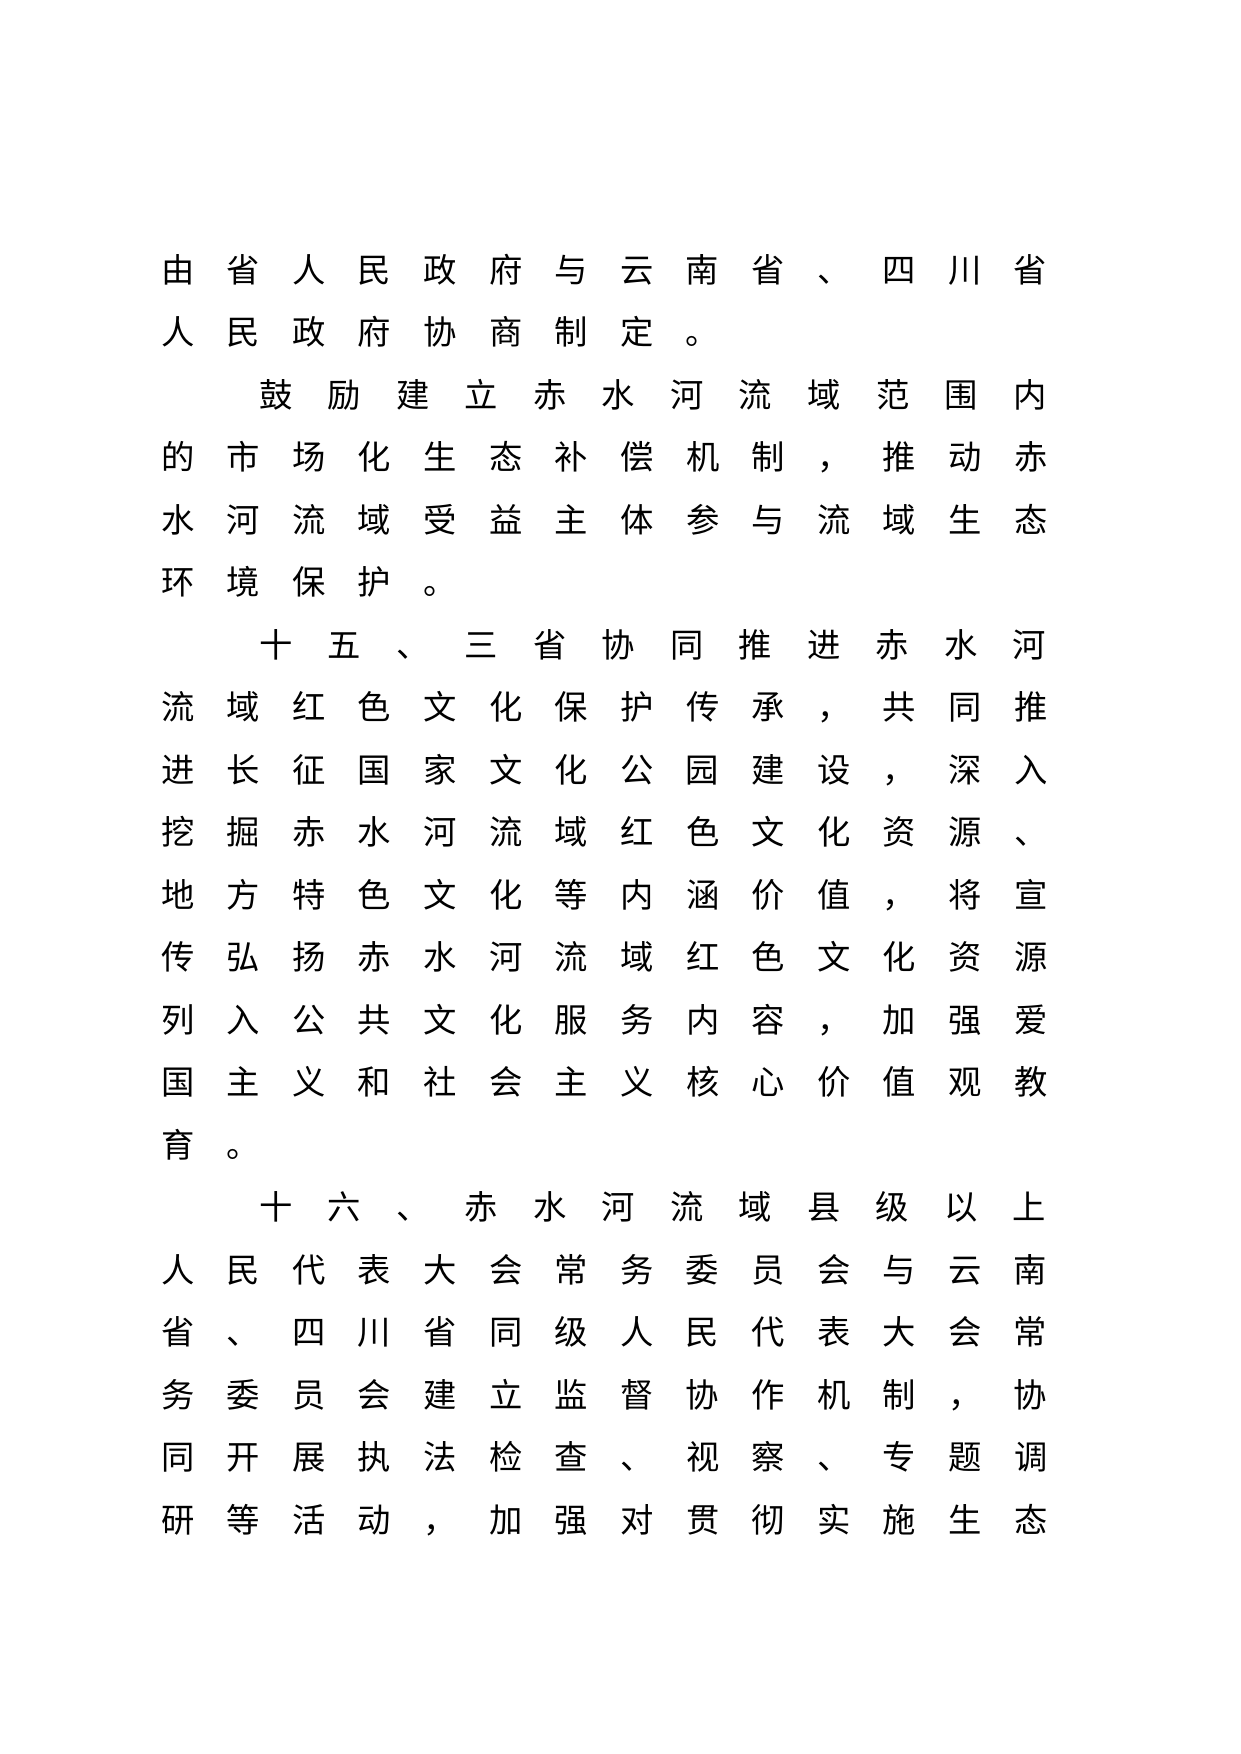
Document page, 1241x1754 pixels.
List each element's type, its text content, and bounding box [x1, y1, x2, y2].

text 十五、三省协同推进赤水河流域红色文化保护传承，共同推进长征国家文化公园建设，深入挖掘赤水河流域红色文化资源、地方特色文化等内涵价值，将宣传弘扬赤水河流域红色文化资源列入公共文化服务内容，加强爱国主义和社会主义核心价值观教育。 [161, 611, 1079, 1174]
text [161, 1174, 1079, 1549]
text 鼓励建立赤水河流域范围内的市场化生态补偿机制，推动赤水河流域受益主体参与流域生态环境保护。 [161, 361, 1079, 611]
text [161, 236, 1079, 361]
